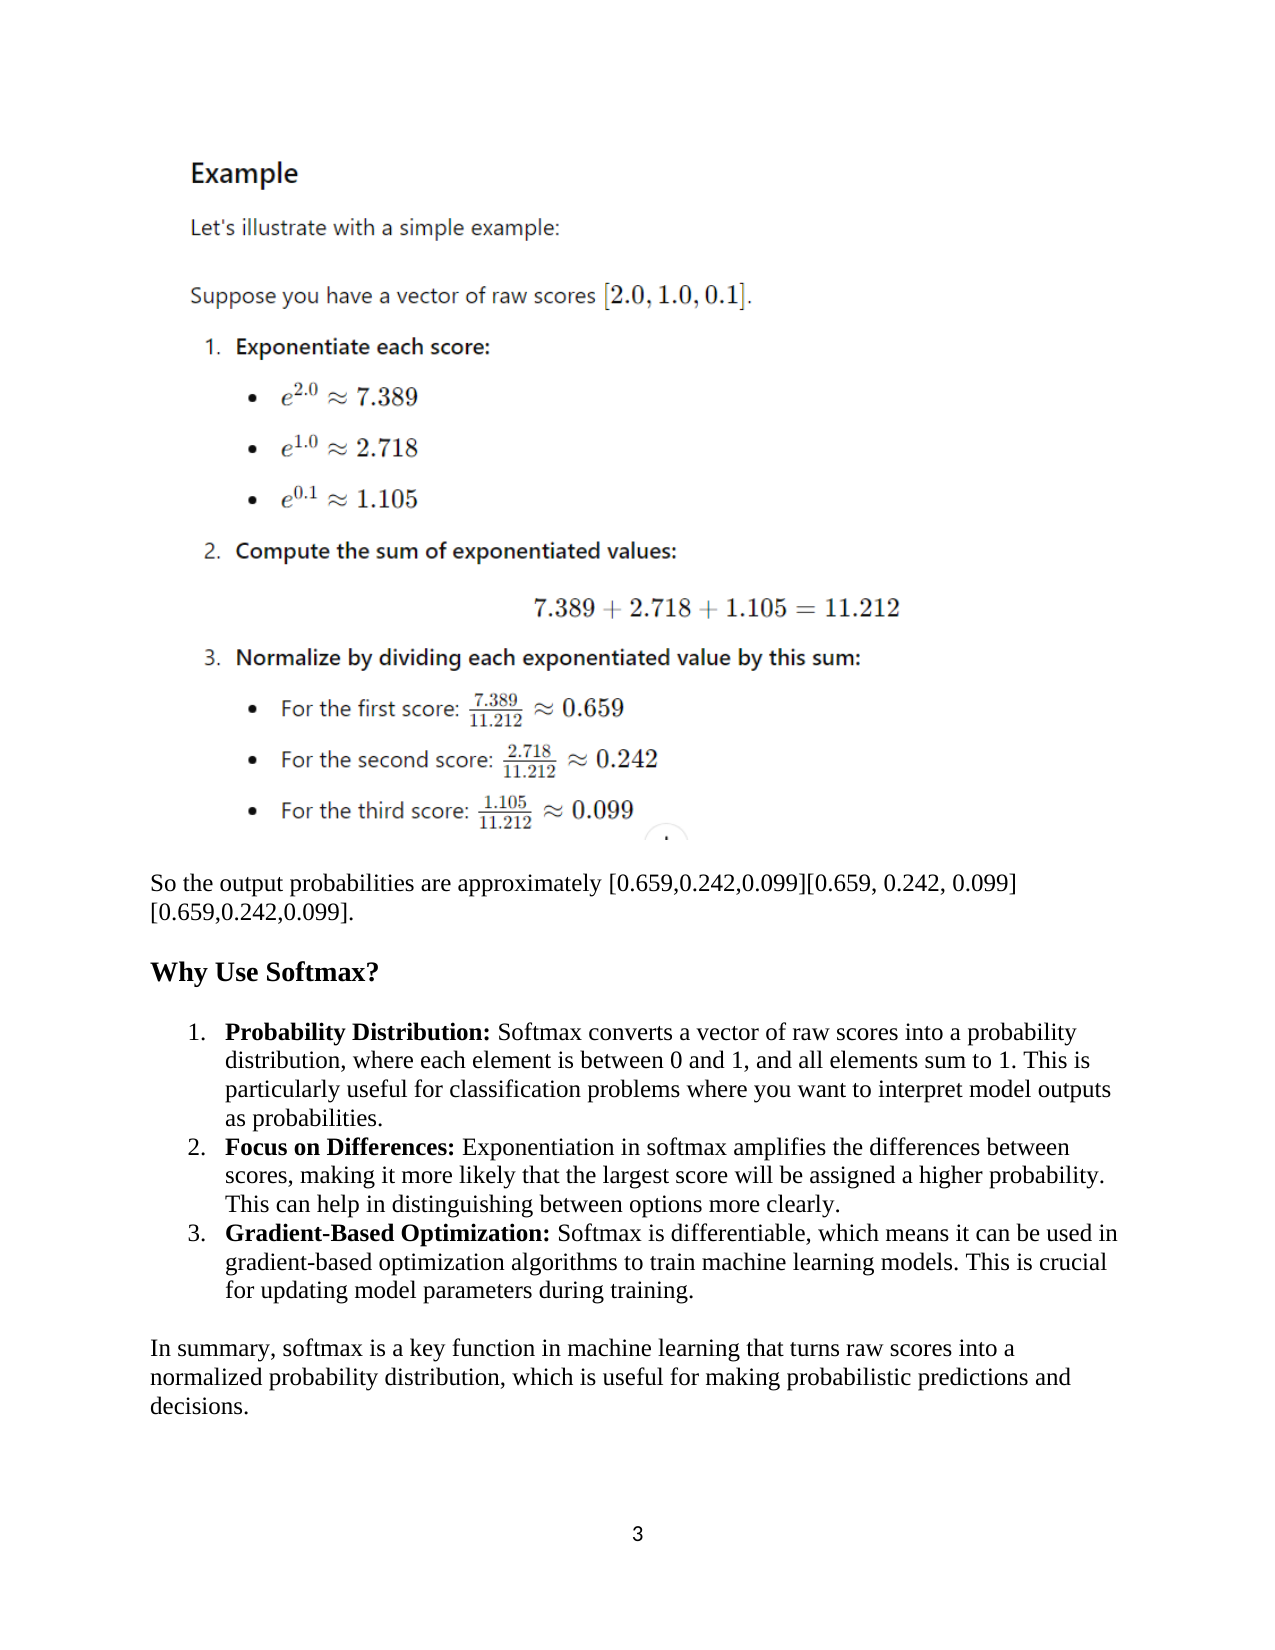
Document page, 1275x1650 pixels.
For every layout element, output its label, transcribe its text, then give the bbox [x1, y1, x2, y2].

list Probability Distribution: Softmax converts a vector of raw scores into a probability distribution, where each element is between 0 and 1, and all elements sum to 1. This is particularly useful for classification problems where you want to interpret model outputs as probabilities. [187, 1017, 1125, 1132]
picture [150, 150, 1125, 840]
list Focus on Differences: Exponentiation in softmax amplifies the differences between scores, making it more likely that the largest score will be assigned a higher probability. This can help in distinguishing between options more clearly. [187, 1161, 1125, 1247]
text In summary, softmax is a key function in machine learning that turns raw scores into a normalized probability distribution, which is useful for making probabilistic predictions and decisions. [150, 1392, 1125, 1478]
subtitle Why Use Softmax? [150, 955, 1125, 987]
list Gradient-Based Optimization: Softmax is differentiable, which means it can be used in gradient-based optimization algorithms to train machine learning models. This is crucial for updating model parameters during training. [187, 1276, 1125, 1362]
text So the output probabilities are approximately [0.659,0.242,0.099][0.659, 0.242, 0.099][0.659,0.242,0.099]. [150, 868, 1125, 926]
